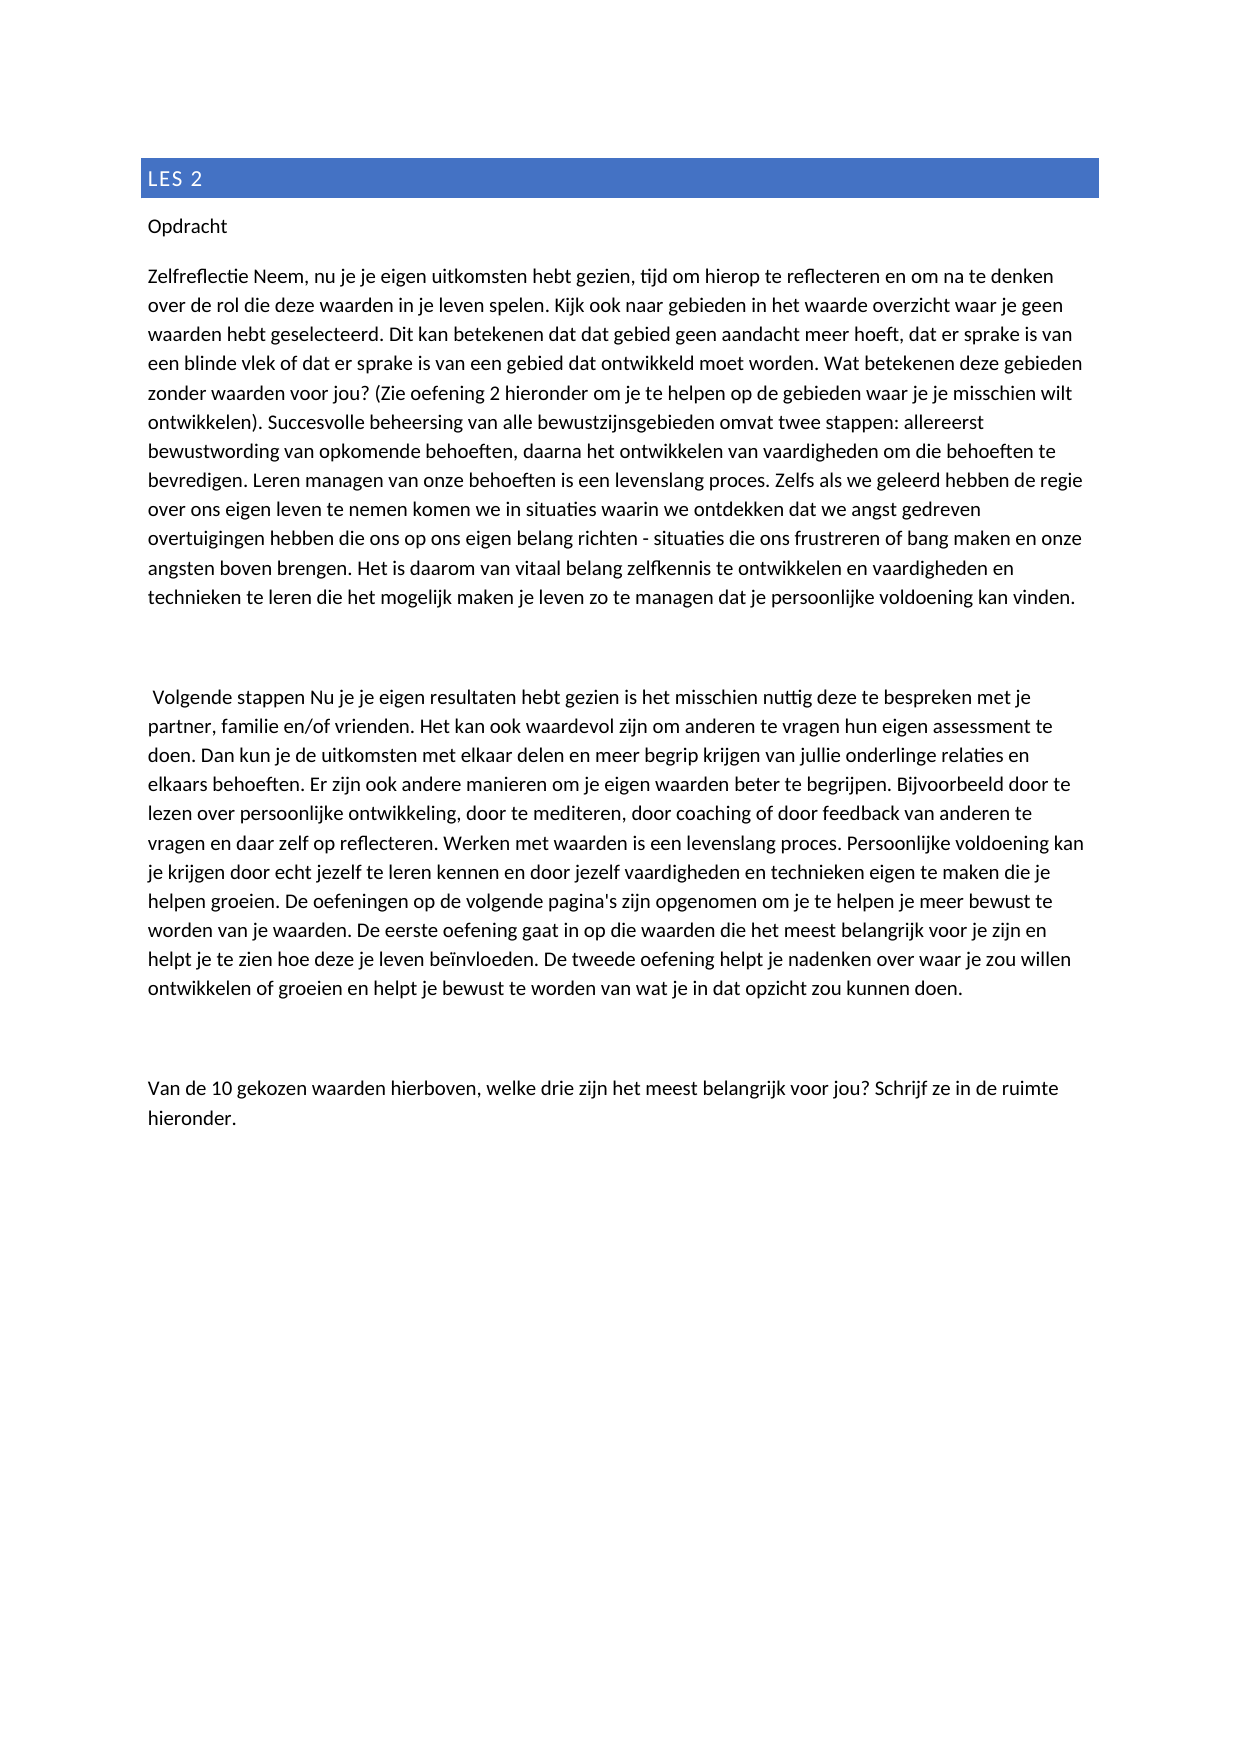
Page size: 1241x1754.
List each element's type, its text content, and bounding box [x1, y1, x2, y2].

text Zelfreflectie Neem, nu je je eigen uitkomsten hebt gezien, tijd om hierop te reflecteren en om na te denken over de rol die deze waarden in je leven spelen. Kijk ook naar gebieden in het waarde overzicht waar je geen waarden hebt geselecteerd. Dit kan betekenen dat dat gebied geen aandacht meer hoeft, dat er sprake is van een blinde vlek of dat er sprake is van een gebied dat ontwikkeld moet worden. Wat betekenen deze gebieden zonder waarden voor jou? (Zie oefening 2 hieronder om je te helpen op de gebieden waar je je misschien wilt ontwikkelen). Succesvolle beheersing van alle bewustzijnsgebieden omvat twee stappen: allereerst bewustwording van opkomende behoeften, daarna het ontwikkelen van vaardigheden om die behoeften te bevredigen. Leren managen van onze behoeften is een levenslang proces. Zelfs als we geleerd hebben de regie over ons eigen leven te nemen komen we in situaties waarin we ontdekken dat we angst gedreven overtuigingen hebben die ons op ons eigen belang richten - situaties die ons frustreren of bang maken en onze angsten boven brengen. Het is daarom van vitaal belang zelfkennis te ontwikkelen en vaardigheden en technieken te leren die het mogelijk maken je leven zo te managen dat je persoonlijke voldoening kan vinden. [148, 263, 1093, 609]
text Opdracht [148, 213, 1093, 238]
text Van de 10 gekozen waarden hierboven, welke drie zijn het meest belangrijk voor jou? Schrijf ze in de ruimte hieronder. [148, 1076, 1093, 1130]
subtitle Les 2 [148, 164, 1093, 192]
text Volgende stappen Nu je je eigen resultaten hebt gezien is het misschien nuttig deze te bespreken met je partner, familie en/of vrienden. Het kan ook waardevol zijn om anderen te vragen hun eigen assessment te doen. Dan kun je de uitkomsten met elkaar delen en meer begrip krijgen van jullie onderlinge relaties en elkaars behoeften. Er zijn ook andere manieren om je eigen waarden beter te begrijpen. Bijvoorbeeld door te lezen over persoonlijke ontwikkeling, door te mediteren, door coaching of door feedback van anderen te vragen en daar zelf op reflecteren. Werken met waarden is een levenslang proces. Persoonlijke voldoening kan je krijgen door echt jezelf te leren kennen en door jezelf vaardigheden en technieken eigen te maken die je helpen groeien. De oefeningen op de volgende pagina's zijn opgenomen om je te helpen je meer bewust te worden van je waarden. De eerste oefening gaat in op die waarden die het meest belangrijk voor je zijn en helpt je te zien hoe deze je leven beïnvloeden. De tweede oefening helpt je nadenken over waar je zou willen ontwikkelen of groeien en helpt je bewust te worden van wat je in dat opzicht zou kunnen doen. [148, 684, 1093, 1001]
